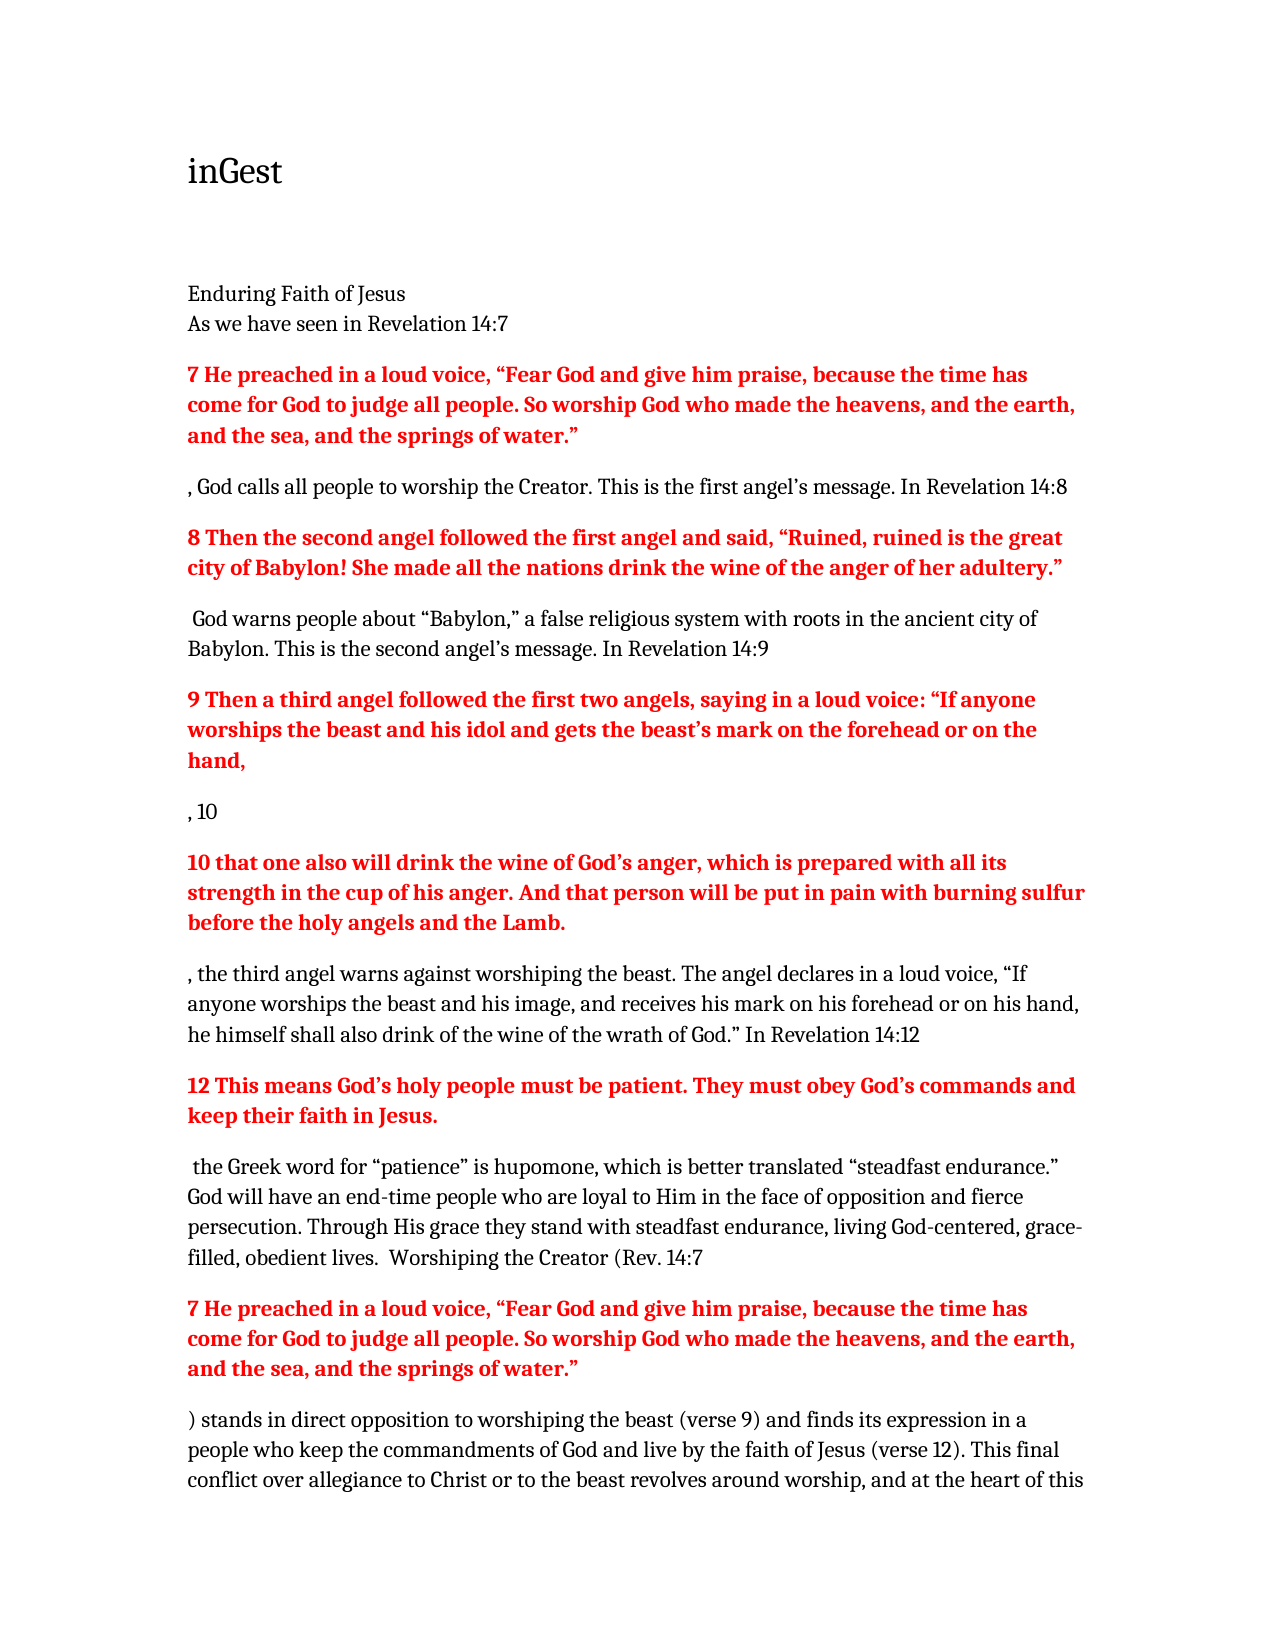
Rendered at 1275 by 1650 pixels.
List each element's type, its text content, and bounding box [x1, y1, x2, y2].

text inGest [187, 150, 1087, 193]
text 7 He preached in a loud voice, “Fear God and give him praise, because the time has come for God to judge all people. So worship God who made the heavens, and the earth, and the sea, and the springs of water.” [187, 362, 1087, 449]
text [187, 1407, 1087, 1494]
text , 10 [187, 798, 1087, 825]
text 8 Then the second angel followed the first angel and said, “Ruined, ruined is the great city of Babylon! She made all the nations drink the wine of the anger of her adultery.” [187, 524, 1087, 581]
text , God calls all people to worship the Creator. This is the first angel’s message. In Revelation 14:8 [187, 473, 1087, 500]
text 12 This means God’s holy people must be patient. They must obey God’s commands and keep their faith in Jesus. [187, 1072, 1087, 1129]
text Enduring Faith of Jesus As we have seen in Revelation 14:7 [187, 220, 1087, 337]
text 10 that one also will drink the wine of God’s anger, which is prepared with all its strength in the cup of his anger. And that person will be put in pain with burning sulfur before the holy angels and the Lamb. [187, 849, 1087, 936]
text 7 He preached in a loud voice, “Fear God and give him praise, because the time has come for God to judge all people. So worship God who made the heavens, and the earth, and the sea, and the springs of water.” [187, 1295, 1087, 1382]
text , the third angel warns against worshiping the beast. The angel declares in a loud voice, “If anyone worships the beast and his image, and receives his mark on his forehead or on his hand, he himself shall also drink of the wine of the wrath of God.” In Revelation 14:12 [187, 961, 1087, 1048]
text God warns people about “Babylon,” a false religious system with roots in the ancient city of Babylon. This is the second angel’s message. In Revelation 14:9 [187, 606, 1087, 662]
text 9 Then a third angel followed the first two angels, saying in a loud voice: “If anyone worships the beast and his idol and gets the beast’s mark on the forehead or on the hand, [187, 687, 1087, 774]
text the Greek word for “patience” is hupomone, which is better translated “steadfast endurance.” God will have an end-time people who are loyal to Him in the face of opposition and fierce persecution. Through His grace they stand with steadfast endurance, living God-centered, grace-filled, obedient lives. Worshiping the Creator (Rev. 14:7 [187, 1154, 1087, 1271]
